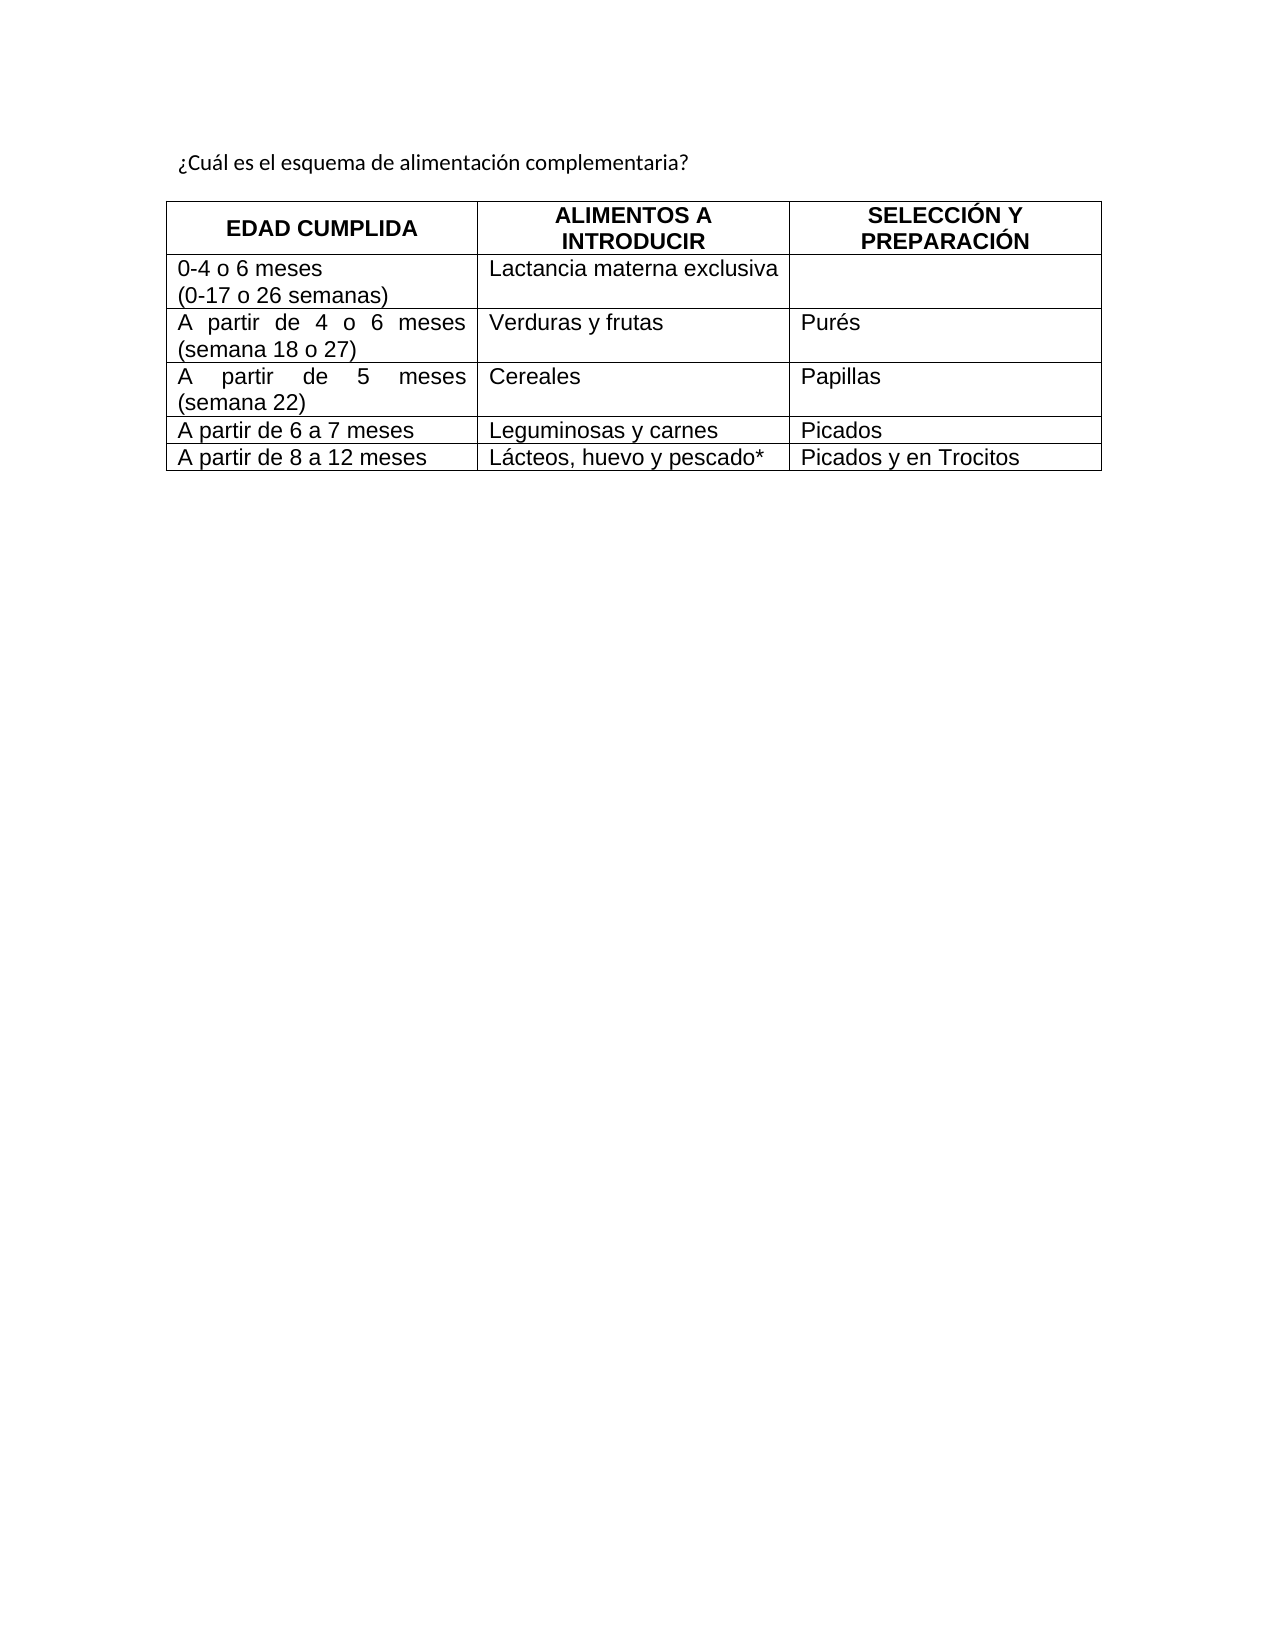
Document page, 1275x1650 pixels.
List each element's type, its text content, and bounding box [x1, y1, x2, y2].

table_cell Papillas [790, 363, 1101, 416]
table_cell Purés [790, 309, 1101, 362]
table_cell Lácteos, huevo y pescado* [478, 444, 789, 470]
table_cell A partir de 4 o 6 meses (semana 18 o 27) [167, 309, 477, 362]
table_cell Leguminosas y carnes [478, 417, 789, 443]
table_cell A partir de 6 a 7 meses [167, 417, 477, 443]
table_cell A partir de 8 a 12 meses [167, 444, 477, 470]
table_cell Verduras y frutas [478, 309, 789, 362]
table_header EDAD CUMPLIDA [167, 202, 477, 254]
table_header SELECCIÓN Y PREPARACIÓN [790, 202, 1101, 254]
table_header ALIMENTOS A INTRODUCIR [478, 202, 789, 254]
table_cell A partir de 5 meses (semana 22) [167, 363, 477, 416]
text ¿Cuál es el esquema de alimentación complementaria? [177, 148, 1098, 176]
table_cell 0-4 o 6 meses (0-17 o 26 semanas) [167, 255, 477, 308]
table_cell Picados [790, 417, 1101, 443]
table_cell Cereales [478, 363, 789, 416]
table_cell Lactancia materna exclusiva [478, 255, 789, 308]
table_cell Picados y en Trocitos [790, 444, 1101, 470]
table_cell [790, 255, 1101, 308]
